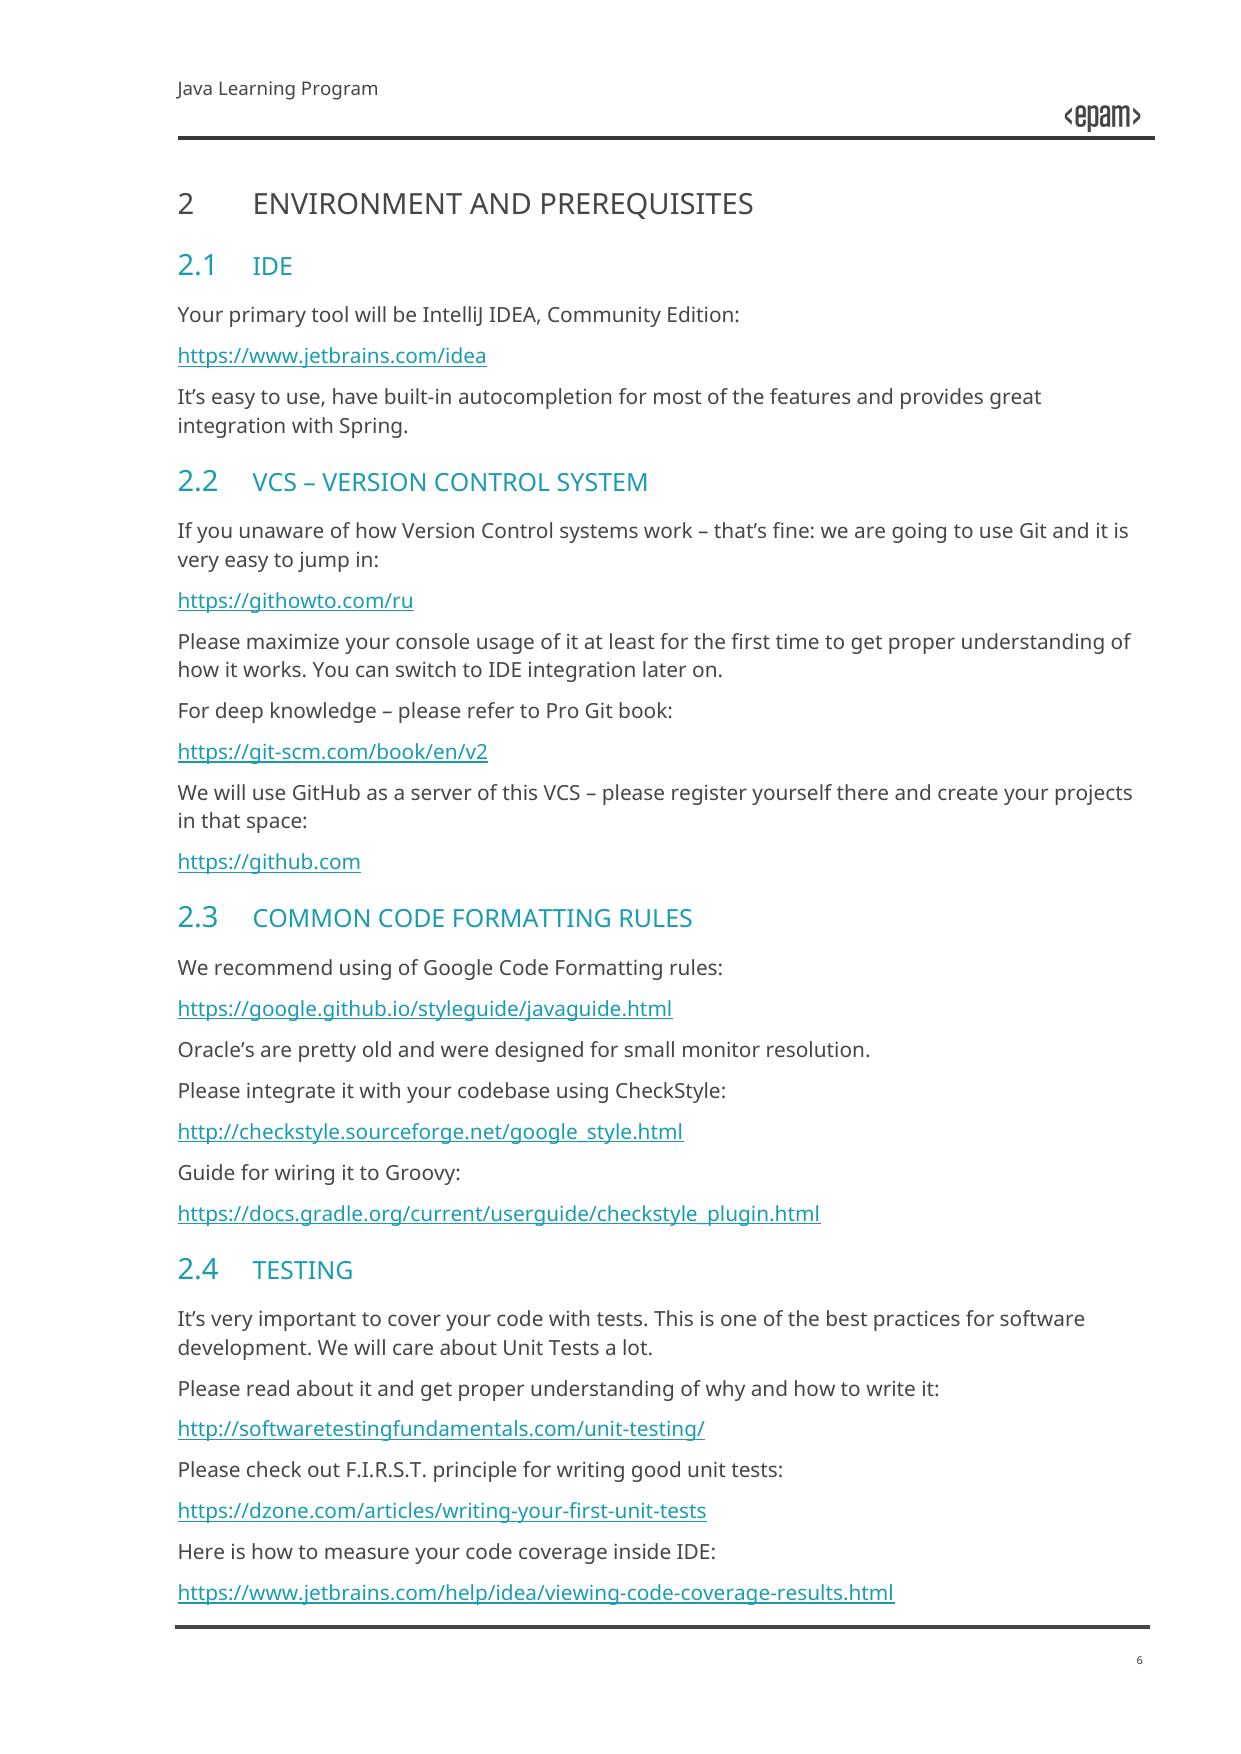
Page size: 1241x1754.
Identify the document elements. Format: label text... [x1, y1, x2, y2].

subtitle Environment and Prerequisites [177, 184, 1152, 223]
text http://softwaretestingfundamentals.com/unit-testing/ [177, 1414, 1152, 1443]
text Your primary tool will be IntelliJ IDEA, Community Edition: [177, 301, 1152, 329]
subtitle IDE [177, 244, 1152, 284]
text https://www.jetbrains.com/help/idea/viewing-code-coverage-results.html [177, 1578, 1152, 1607]
text We will use GitHub as a server of this VCS – please register yourself there and create your projects in that space: [177, 778, 1152, 835]
text Oracle’s are pretty old and were designed for small monitor resolution. [177, 1035, 1152, 1063]
text Please integrate it with your codebase using CheckStyle: [177, 1076, 1152, 1104]
text We recommend using of Google Code Formatting rules: [177, 953, 1152, 981]
subtitle VCS – Version control System [177, 460, 1152, 500]
subtitle Common Code Formatting Rules [177, 897, 1152, 936]
text https://githowto.com/ru [177, 586, 1152, 614]
text https://dzone.com/articles/writing-your-first-unit-tests [177, 1496, 1152, 1525]
text Please maximize your console usage of it at least for the first time to get proper understanding of how it works. You can switch to IDE integration later on. [177, 627, 1152, 684]
text Please read about it and get proper understanding of why and how to write it: [177, 1374, 1152, 1402]
text Guide for wiring it to Groovy: [177, 1158, 1152, 1186]
text https://github.com [177, 847, 1152, 876]
text https://www.jetbrains.com/idea [177, 341, 1152, 370]
subtitle Testing [177, 1248, 1152, 1288]
text Please check out F.I.R.S.T. principle for writing good unit tests: [177, 1456, 1152, 1484]
text Here is how to measure your code coverage inside IDE: [177, 1537, 1152, 1566]
text For deep knowledge – please refer to Pro Git book: [177, 696, 1152, 724]
text https://git-scm.com/book/en/v2 [177, 737, 1152, 766]
text http://checkstyle.sourceforge.net/google_style.html [177, 1117, 1152, 1145]
text It’s easy to use, have built-in autocompletion for most of the features and provides great integration with Spring. [177, 382, 1152, 439]
text https://docs.gradle.org/current/userguide/checkstyle_plugin.html [177, 1199, 1152, 1227]
text https://google.github.io/styleguide/javaguide.html [177, 994, 1152, 1022]
text If you unaware of how Version Control systems work – that’s fine: we are going to use Git and it is very easy to jump in: [177, 516, 1152, 573]
text It’s very important to cover your code with tests. This is one of the best practices for software development. We will care about Unit Tests a lot. [177, 1304, 1152, 1361]
